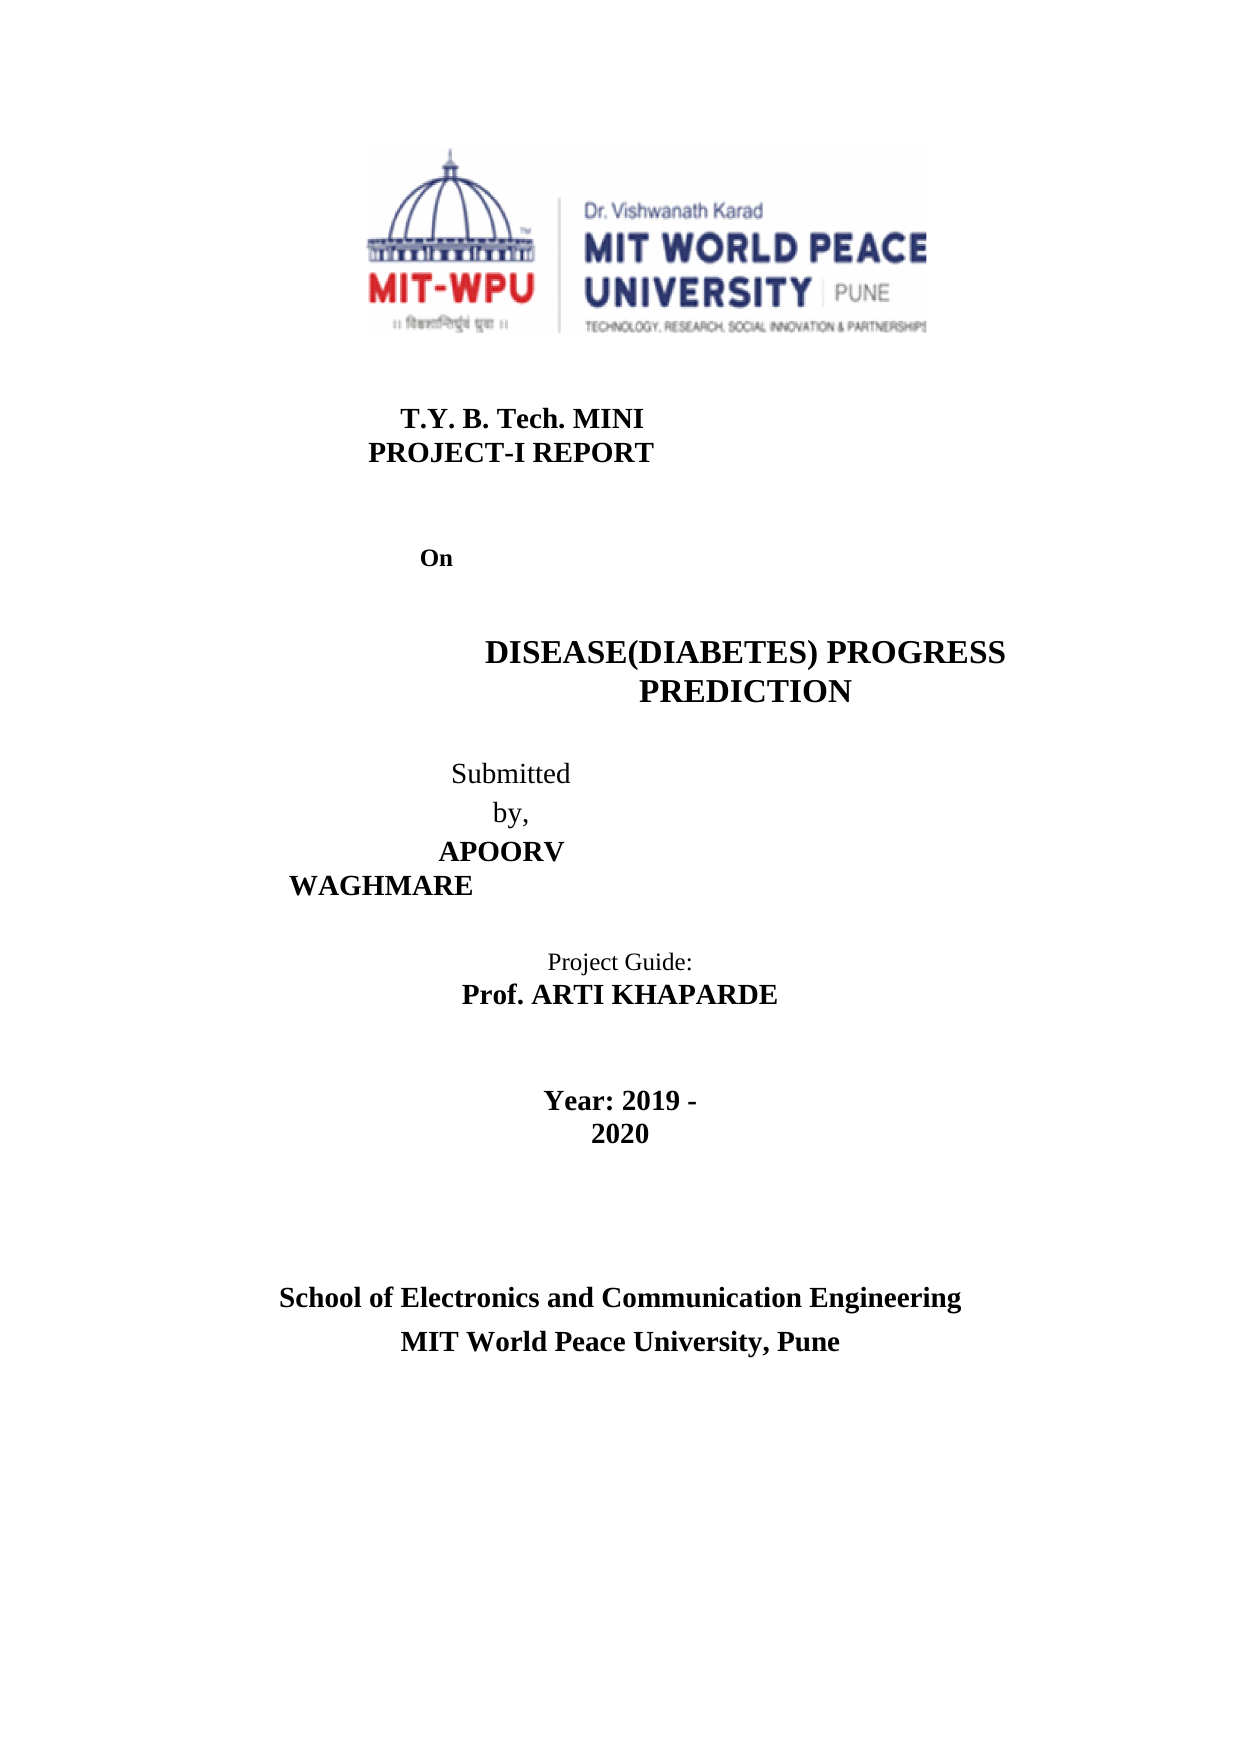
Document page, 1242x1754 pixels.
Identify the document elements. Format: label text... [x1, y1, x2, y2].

text Prof. ARTI KHAPARDE [351, 977, 889, 1011]
text APOORV WAGHMARE [175, 834, 587, 901]
text MIT World Peace University, Pune [175, 1324, 1066, 1358]
picture [365, 148, 927, 333]
text T.Y. B. Tech. MINI PROJECT-I REPORT [362, 402, 621, 469]
text On [400, 514, 472, 571]
text Project Guide: [543, 947, 697, 976]
text DISEASE(DIABETES) PROGRESS PREDICTION [424, 633, 1067, 709]
text School of Electronics and Communication Engineering [175, 1280, 1066, 1314]
text Year: 2019 -2020 [515, 1083, 725, 1150]
text Submitted by, [432, 756, 589, 829]
